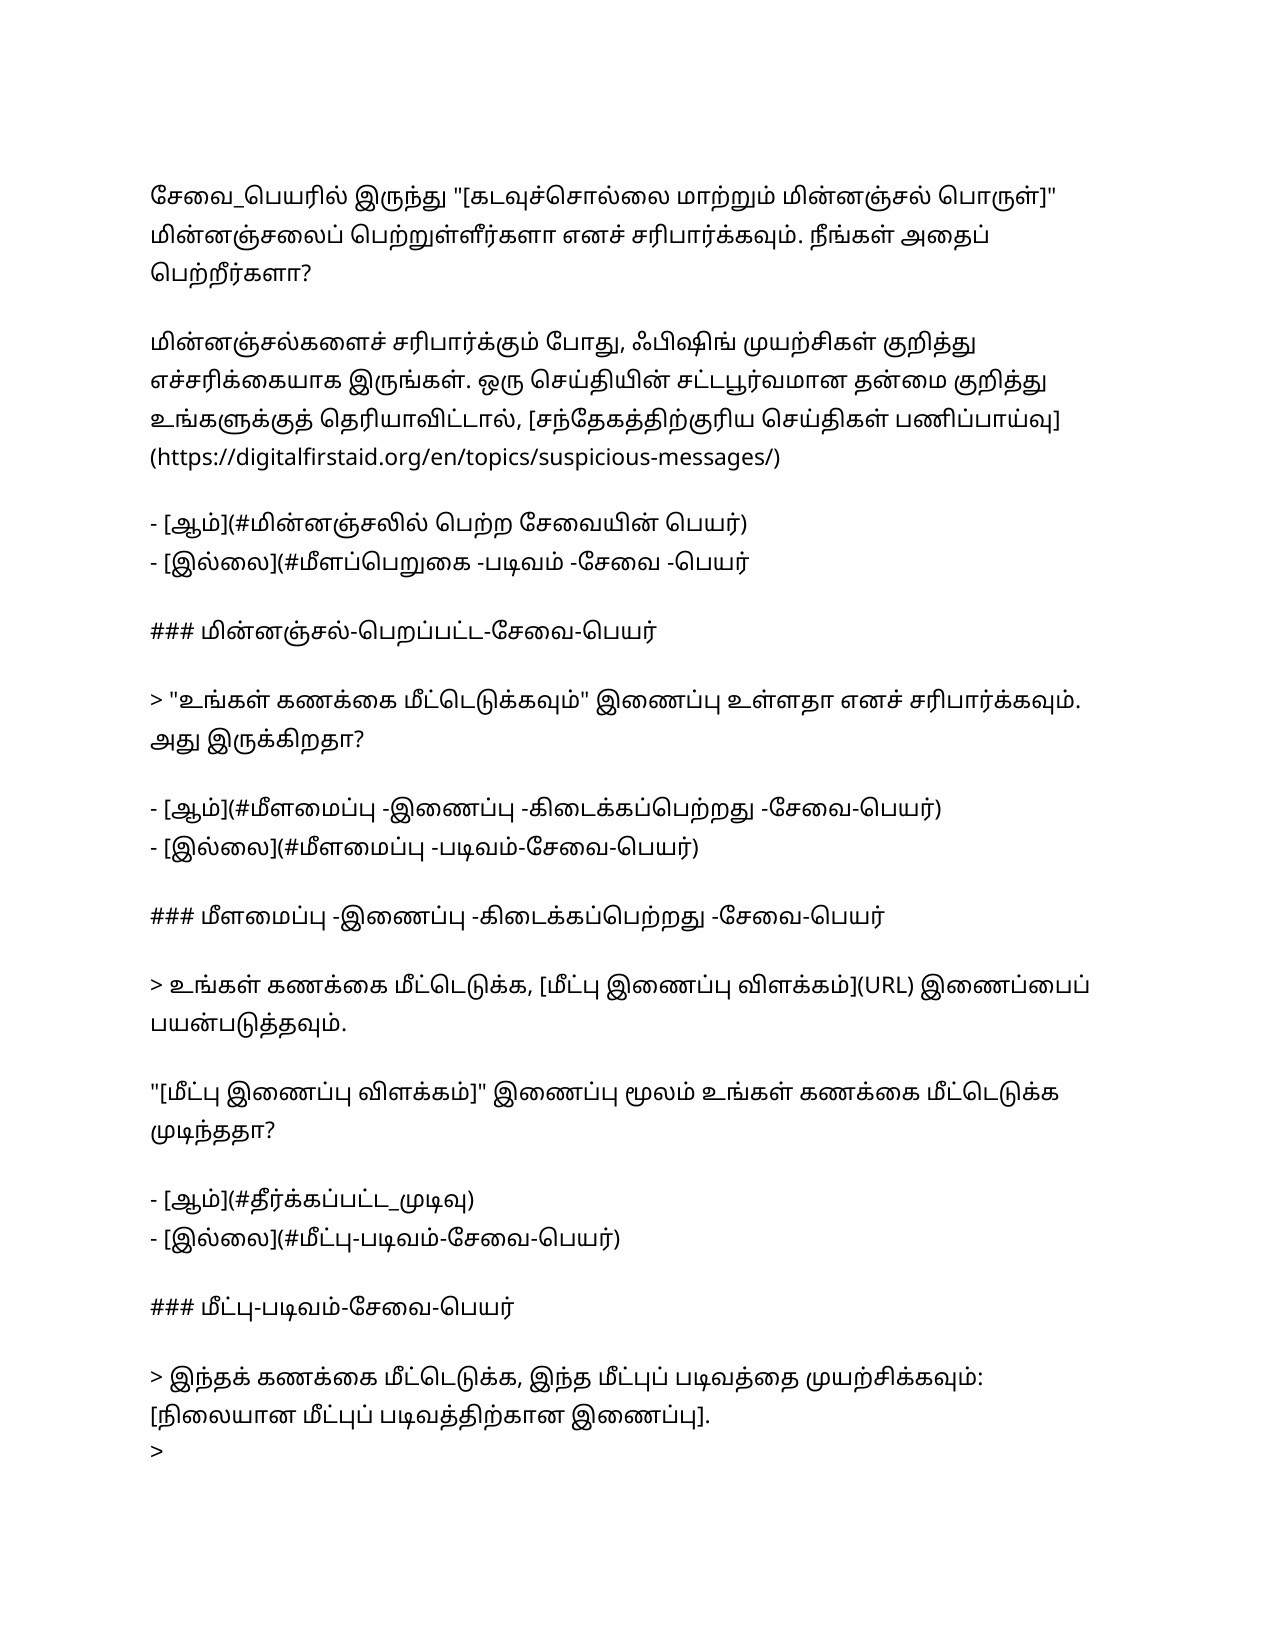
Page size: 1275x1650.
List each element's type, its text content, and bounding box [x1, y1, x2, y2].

text > [150, 1438, 1125, 1464]
